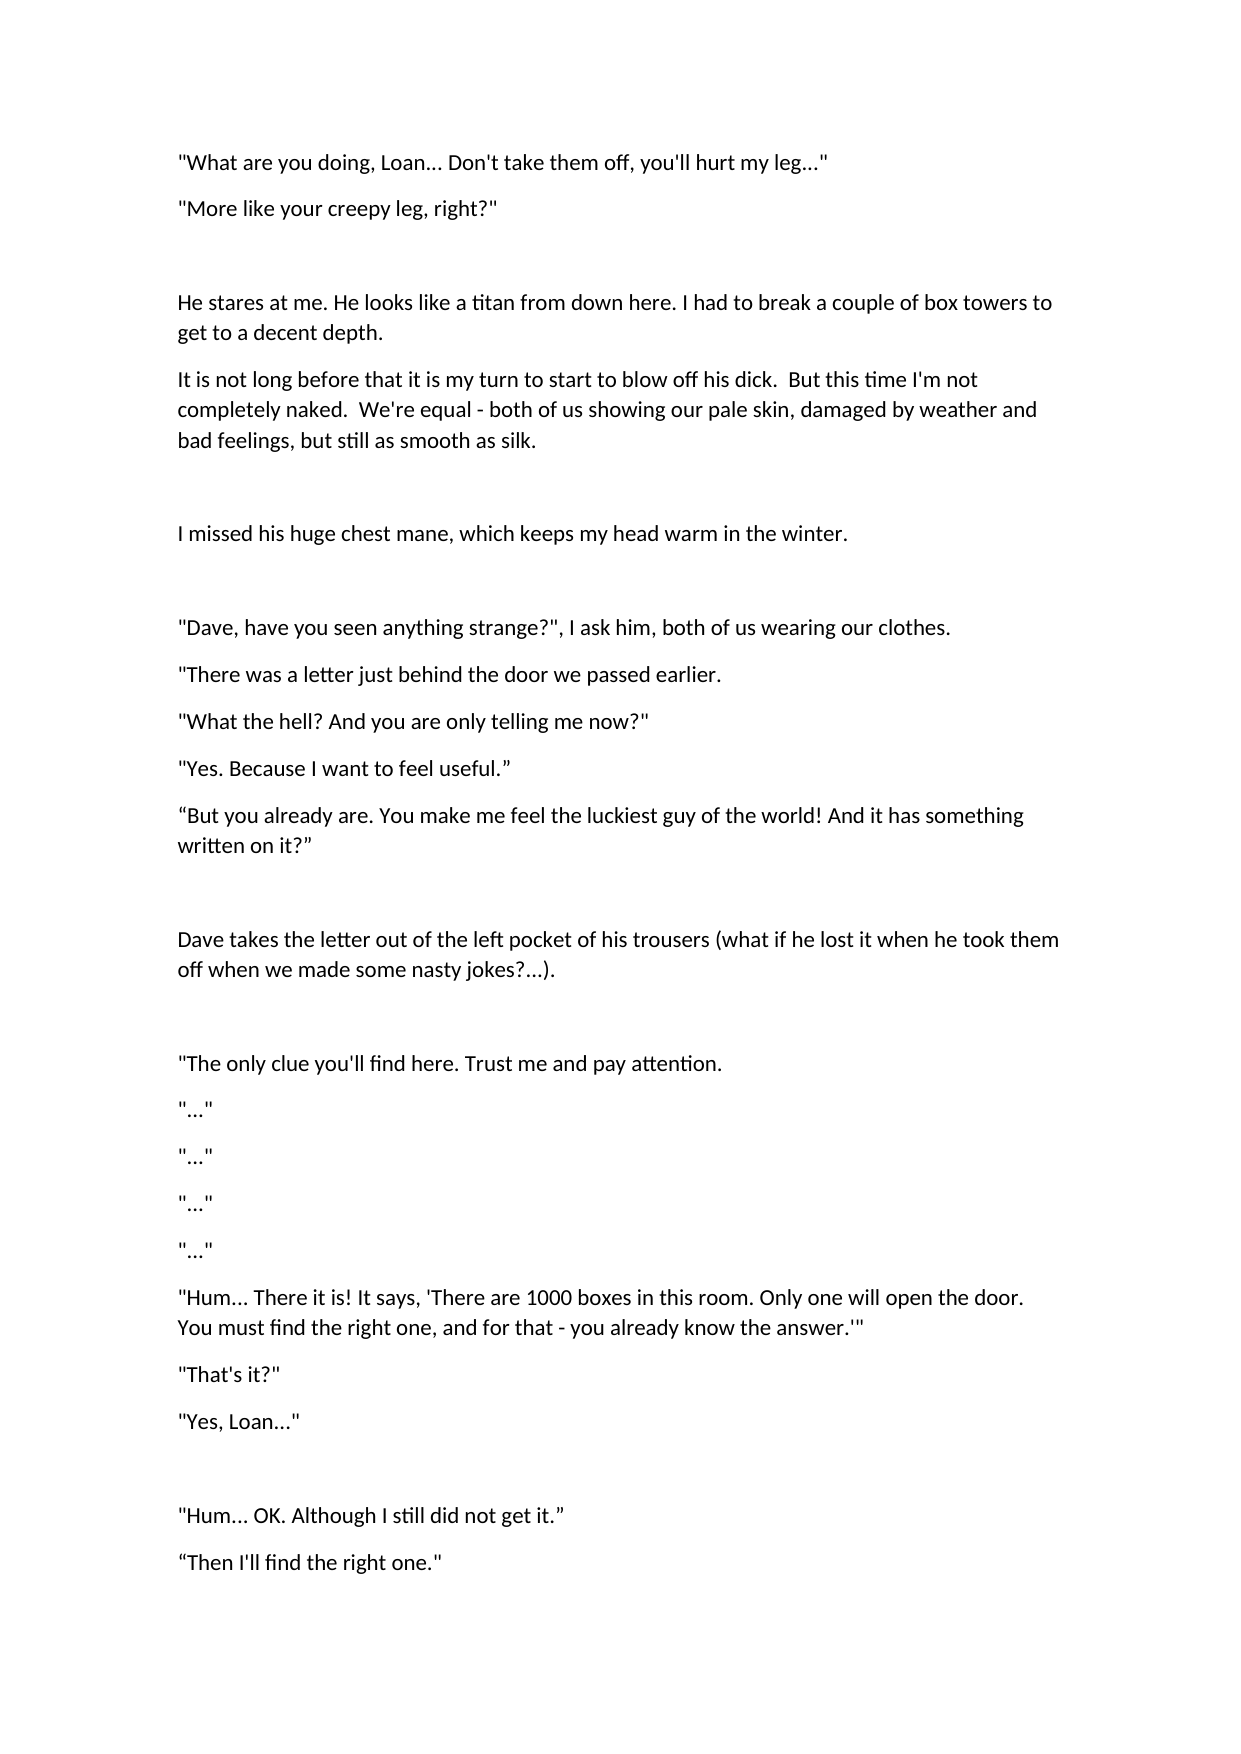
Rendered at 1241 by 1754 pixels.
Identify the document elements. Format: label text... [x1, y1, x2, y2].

text "Yes. Because I want to feel useful.” [177, 754, 1063, 782]
text "Hum... OK. Although I still did not get it.” [177, 1501, 1063, 1529]
text "What are you doing, Loan... Don't take them off, you'll hurt my leg..." [177, 148, 1063, 176]
text He stares at me. He looks like a titan from down here. I had to break a couple of box towers to get to a decent depth. [177, 288, 1063, 346]
text "..." [177, 1142, 1063, 1170]
text "Yes, Loan..." [177, 1407, 1063, 1435]
text "The only clue you'll find here. Trust me and pay attention. [177, 1049, 1063, 1077]
text I missed his huge chest mane, which keeps my head warm in the winter. [177, 519, 1063, 547]
text Dave takes the letter out of the left pocket of his trousers (what if he lost it when he took them off when we made some nasty jokes?...). [177, 925, 1063, 983]
text "More like your creepy leg, right?" [177, 194, 1063, 222]
text "..." [177, 1096, 1063, 1123]
text "Dave, have you seen anything strange?", I ask him, both of us wearing our clothes. [177, 613, 1063, 641]
text It is not long before that it is my turn to start to blow off his dick. But this time I'm not completely naked. We're equal - both of us showing our pale skin, damaged by weather and bad feelings, but still as smooth as silk. [177, 365, 1063, 454]
text “Then I'll find the right one." [177, 1548, 1063, 1576]
text “But you already are. You make me feel the luckiest guy of the world! And it has something written on it?” [177, 801, 1063, 859]
text "What the hell? And you are only telling me now?" [177, 707, 1063, 735]
text "..." [177, 1236, 1063, 1264]
text "There was a letter just behind the door we passed earlier. [177, 660, 1063, 688]
text "..." [177, 1189, 1063, 1217]
text "That's it?" [177, 1360, 1063, 1388]
